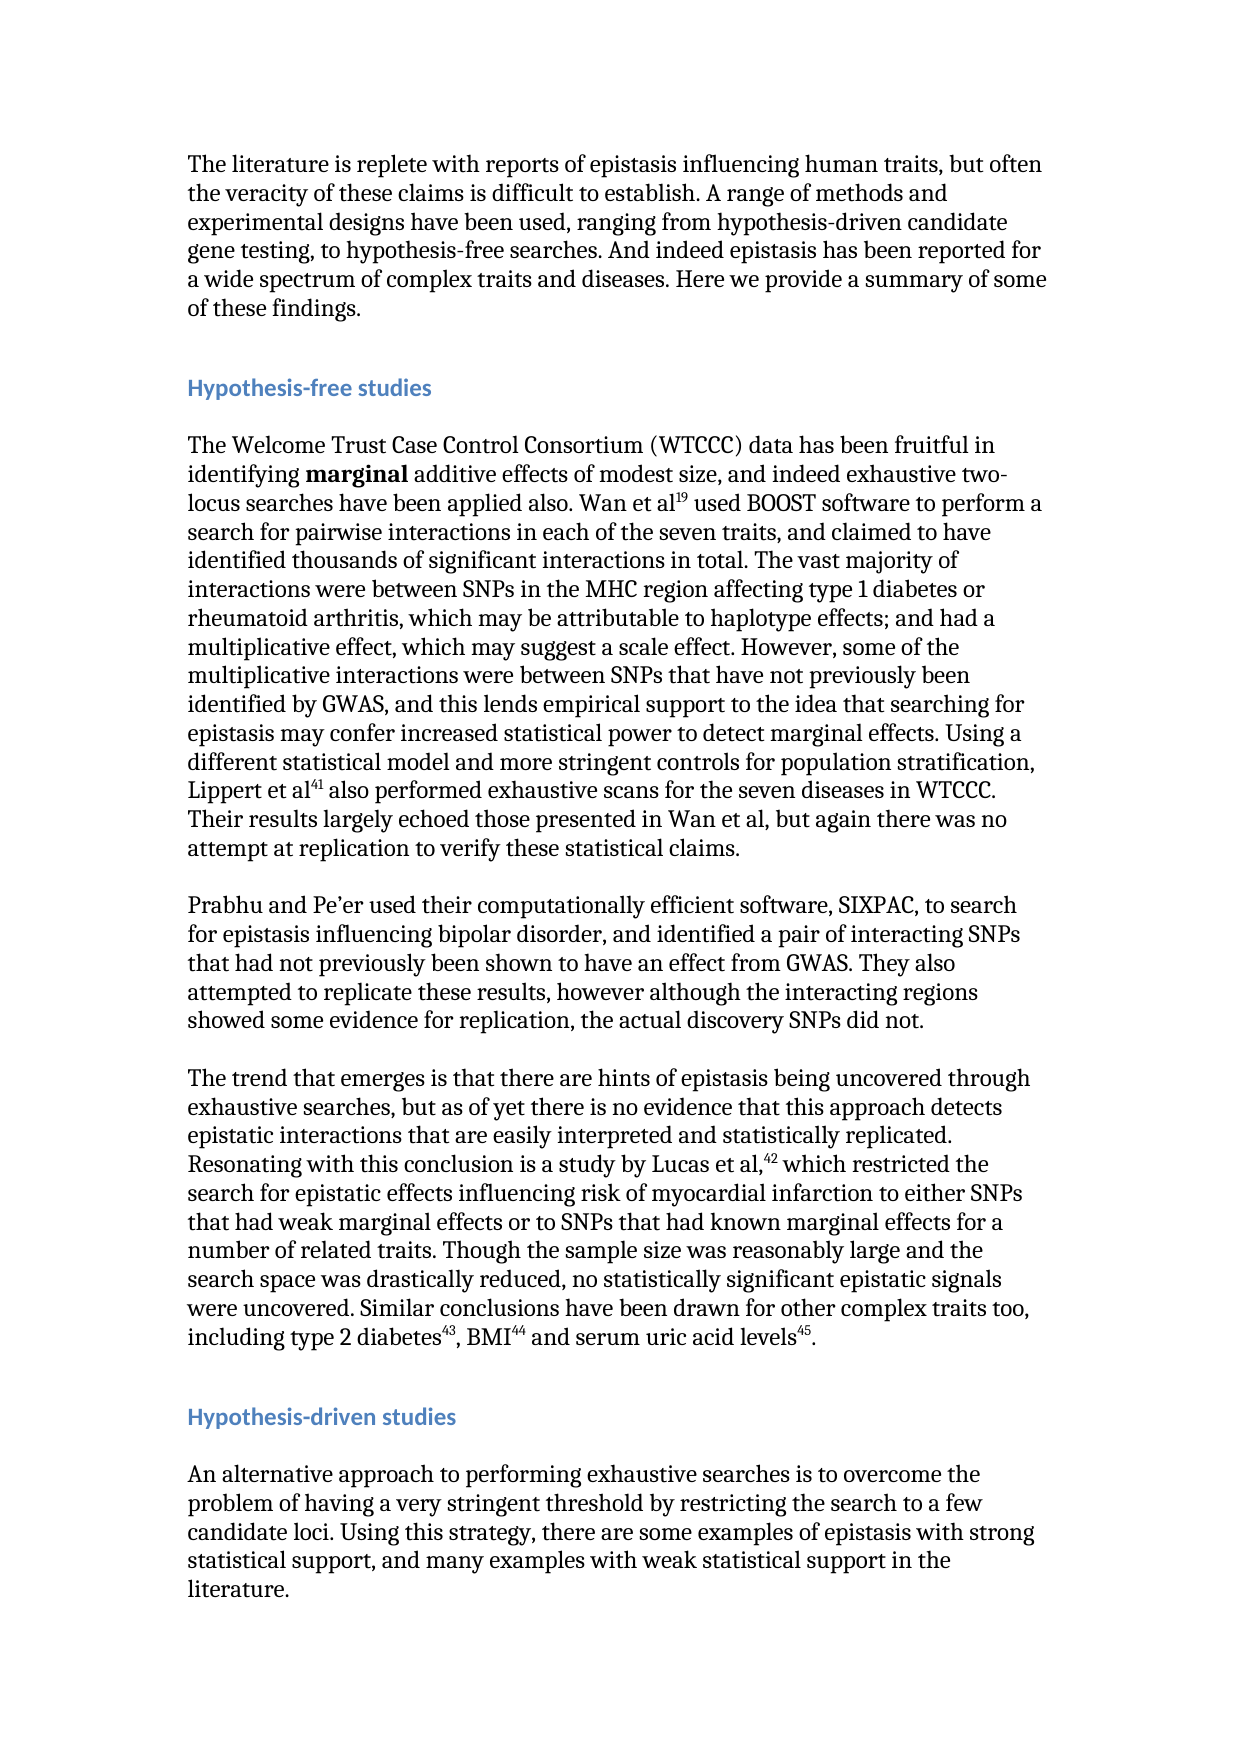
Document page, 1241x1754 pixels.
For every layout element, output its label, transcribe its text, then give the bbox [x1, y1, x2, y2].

subtitle Hypothesis-driven studies [187, 1401, 1053, 1431]
text Prabhu and Pe’er used their computationally efficient software, SIXPAC, to search for epistasis influencing bipolar disorder, and identified a pair of interacting SNPs that had not previously been shown to have an effect from GWAS. They also attempted to replicate these results, however although the interacting regions showed some evidence for replication, the actual discovery SNPs did not. [187, 891, 1053, 1035]
text An alternative approach to performing exhaustive searches is to overcome the problem of having a very stringent threshold by restricting the search to a few candidate loci. Using this strategy, there are some examples of epistasis with strong statistical support, and many examples with weak statistical support in the literature. [187, 1460, 1053, 1604]
subtitle Hypothesis-free studies [187, 372, 1053, 403]
text The literature is replete with reports of epistasis influencing human traits, but often the veracity of these claims is difficult to establish. A range of methods and experimental designs have been used, ranging from hypothesis-driven candidate gene testing, to hypothesis-free searches. And indeed epistasis has been reported for a wide spectrum of complex traits and diseases. Here we provide a summary of some of these findings. [187, 150, 1053, 322]
text The trend that emerges is that there are hints of epistasis being uncovered through exhaustive searches, but as of yet there is no evidence that this approach detects epistatic interactions that are easily interpreted and statistically replicated. Resonating with this conclusion is a study by Lucas et al,42 which restricted the search for epistatic effects influencing risk of myocardial infarction to either SNPs that had weak marginal effects or to SNPs that had known marginal effects for a number of related traits. Though the sample size was reasonably large and the search space was drastically reduced, no statistically significant epistatic signals were uncovered. Similar conclusions have been drawn for other complex traits too, including type 2 diabetes43, BMI44 and serum uric acid levels45. [187, 1064, 1053, 1351]
text The Welcome Trust Case Control Consortium (WTCCC) data has been fruitful in identifying marginal additive effects of modest size, and indeed exhaustive two-locus searches have been applied also. Wan et al19 used BOOST software to perform a search for pairwise interactions in each of the seven traits, and claimed to have identified thousands of significant interactions in total. The vast majority of interactions were between SNPs in the MHC region affecting type 1 diabetes or rheumatoid arthritis, which may be attributable to haplotype effects; and had a multiplicative effect, which may suggest a scale effect. However, some of the multiplicative interactions were between SNPs that have not previously been identified by GWAS, and this lends empirical support to the idea that searching for epistasis may confer increased statistical power to detect marginal effects. Using a different statistical model and more stringent controls for population stratification, Lippert et al41 also performed exhaustive scans for the seven diseases in WTCCC. Their results largely echoed those presented in Wan et al, but again there was no attempt at replication to verify these statistical claims. [187, 431, 1053, 863]
